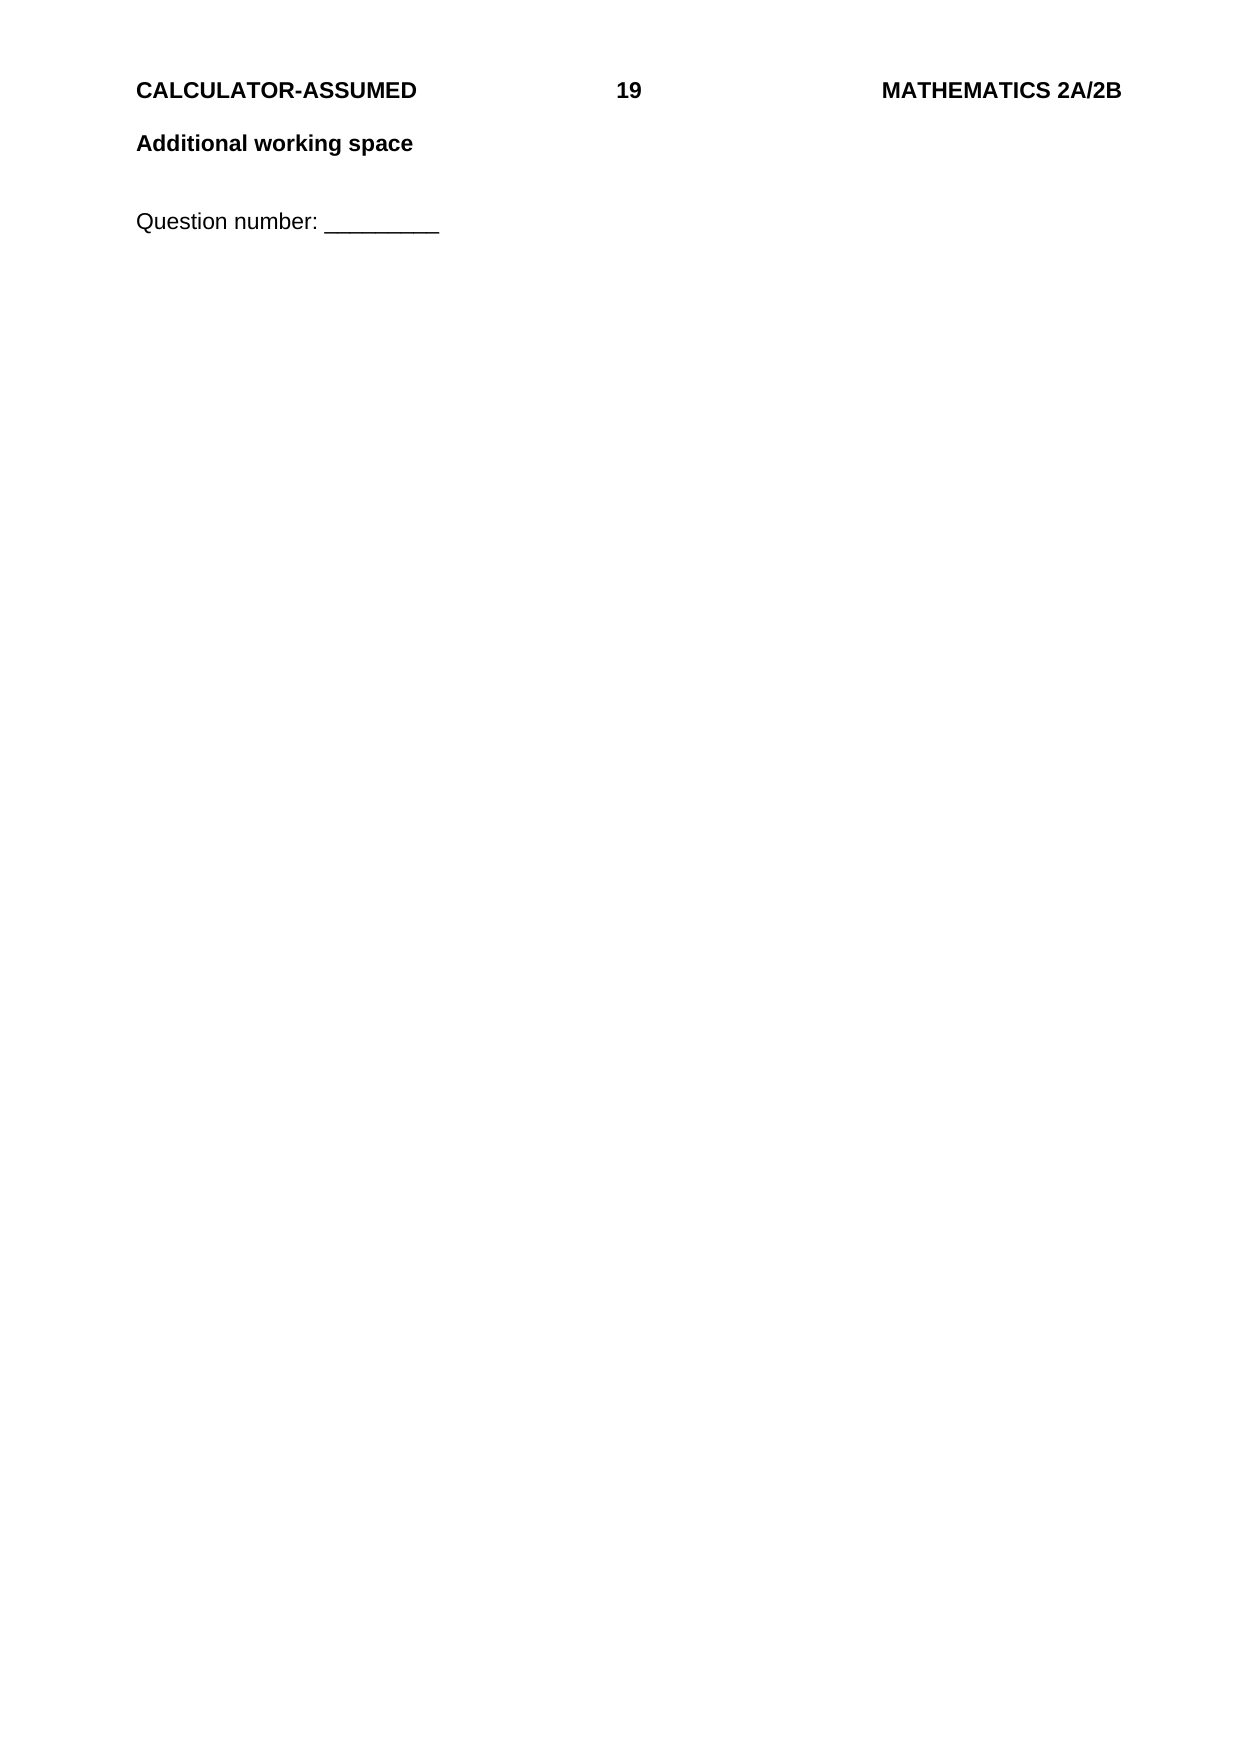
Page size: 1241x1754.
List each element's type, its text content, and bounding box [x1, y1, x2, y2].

text Question number: _________ [136, 208, 1122, 234]
text Additional working space [136, 130, 1122, 156]
